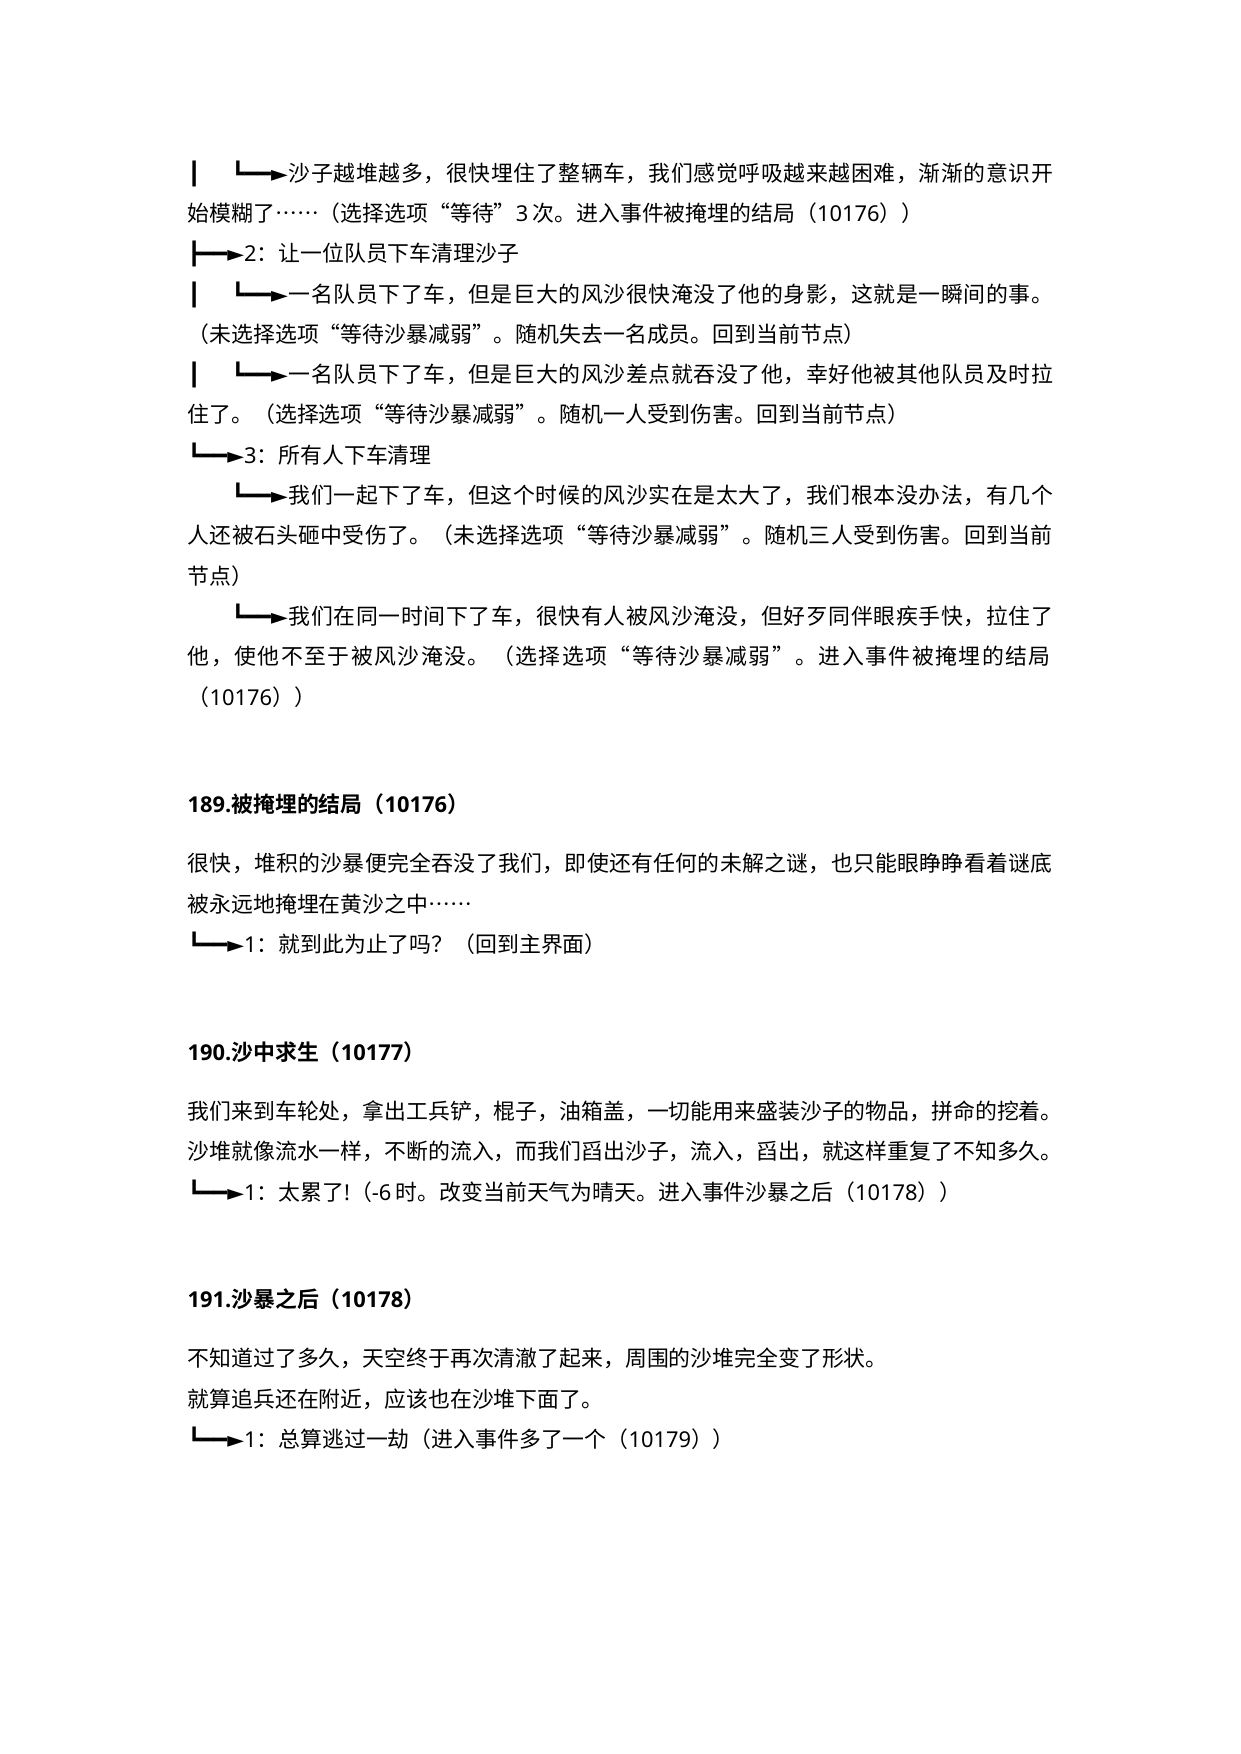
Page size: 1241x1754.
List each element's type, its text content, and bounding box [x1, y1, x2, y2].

subtitle 190.沙中求生（10177） [187, 1031, 1053, 1071]
text ┃ ┗━━►沙子越堆越多，很快埋住了整辆车，我们感觉呼吸越来越困难，渐渐的意识开始模糊了……（选择选项“等待”3次。进入事件被掩埋的结局（10176）） [187, 151, 1053, 232]
text ┣━━►2：让一位队员下车清理沙子 [187, 232, 1053, 272]
text 不知道过了多久，天空终于再次清澈了起来，周围的沙堆完全变了形状。 [187, 1337, 1053, 1377]
text ┃ ┗━━►一名队员下了车，但是巨大的风沙差点就吞没了他，幸好他被其他队员及时拉住了。（选择选项“等待沙暴减弱”。随机一人受到伤害。回到当前节点） [187, 353, 1053, 433]
subtitle 191.沙暴之后（10178） [187, 1278, 1053, 1318]
text 很快，堆积的沙暴便完全吞没了我们，即使还有任何的未解之谜，也只能眼睁睁看着谜底被永远地掩埋在黄沙之中…… [187, 842, 1053, 923]
text ┗━━►我们在同一时间下了车，很快有人被风沙淹没，但好歹同伴眼疾手快，拉住了他，使他不至于被风沙淹没。（选择选项“等待沙暴减弱”。进入事件被掩埋的结局（10176）） [187, 595, 1053, 716]
text ┗━━►3：所有人下车清理 [187, 433, 1053, 474]
text ┃ ┗━━►一名队员下了车，但是巨大的风沙很快淹没了他的身影，这就是一瞬间的事。（未选择选项“等待沙暴减弱”。随机失去一名成员。回到当前节点） [187, 272, 1053, 353]
text ┗━━►1：就到此为止了吗？（回到主界面） [187, 923, 1053, 963]
text 我们来到车轮处，拿出工兵铲，棍子，油箱盖，一切能用来盛装沙子的物品，拼命的挖着。 [187, 1089, 1053, 1130]
text ┗━━►1：太累了!（-6时。改变当前天气为晴天。进入事件沙暴之后（10178）） [187, 1170, 1053, 1211]
text 沙堆就像流水一样，不断的流入，而我们舀出沙子，流入，舀出，就这样重复了不知多久。 [187, 1130, 1053, 1170]
text 就算追兵还在附近，应该也在沙堆下面了。 [187, 1377, 1053, 1418]
text ┗━━►1：总算逃过一劫（进入事件多了一个（10179）） [187, 1418, 1053, 1458]
subtitle 189.被掩埋的结局（10176） [187, 783, 1053, 823]
text ┗━━►我们一起下了车，但这个时候的风沙实在是太大了，我们根本没办法，有几个人还被石头砸中受伤了。（未选择选项“等待沙暴减弱”。随机三人受到伤害。回到当前节点） [187, 474, 1053, 595]
